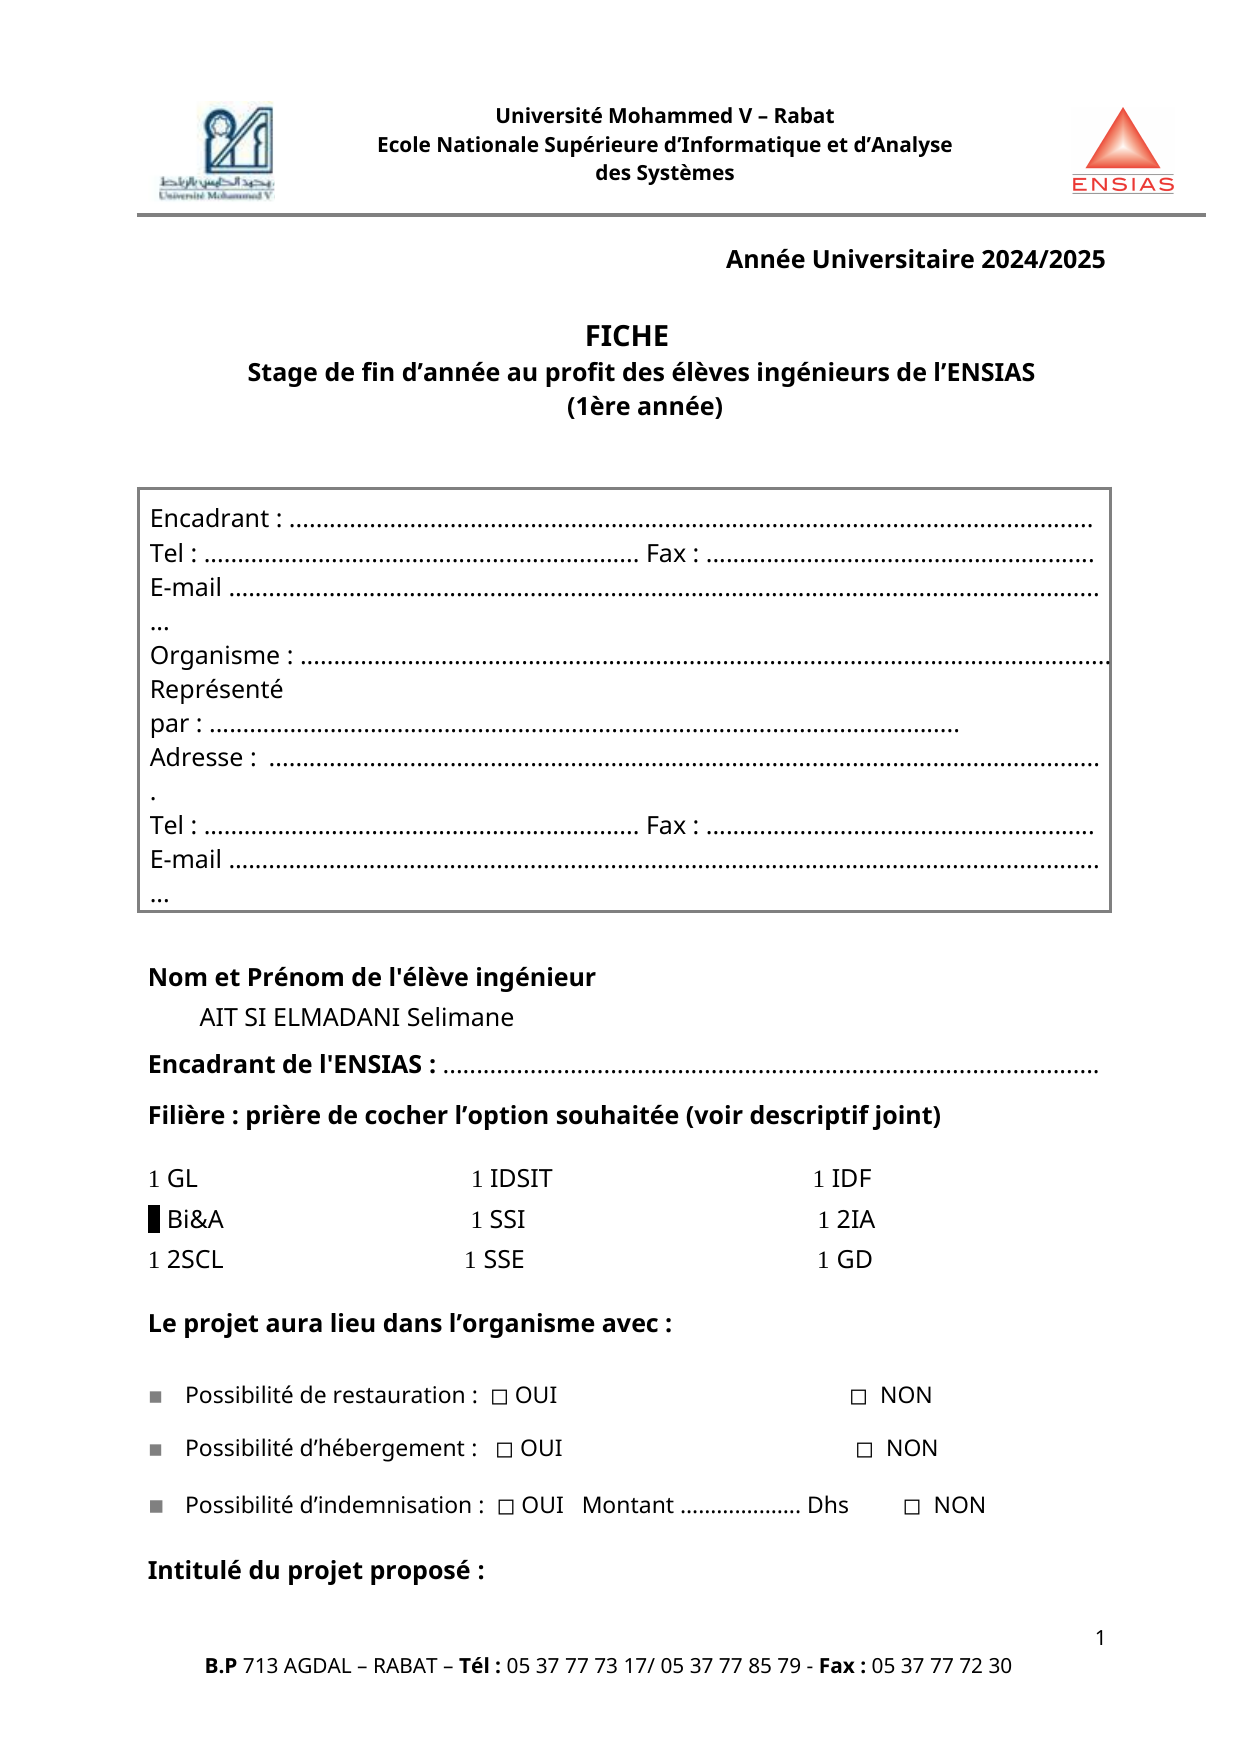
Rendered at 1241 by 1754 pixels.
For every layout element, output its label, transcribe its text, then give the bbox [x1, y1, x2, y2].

list Possibilité d’hébergement : ◻ OUI ◻ NON [148, 1423, 1106, 1470]
text Le projet aura lieu dans l’organisme avec : [148, 1306, 1106, 1340]
text  GL  IDSIT  IDF [148, 1161, 1136, 1195]
picture [1071, 107, 1175, 195]
picture [147, 101, 275, 208]
list Possibilité de restauration : ◻ OUI ◻ NON [148, 1369, 1106, 1417]
text (1ère année) [147, 389, 1136, 423]
text AIT SI ELMADANI Selimane [148, 1000, 1136, 1034]
text  Bi&A  SSI  2IA [148, 1201, 1136, 1235]
text  2SCL  SSE  GD [148, 1242, 1136, 1276]
list Possibilité d’indemnisation : ◻ OUI Montant ………….……. Dhs ◻ NON [148, 1476, 1106, 1527]
text Intitulé du projet proposé : [148, 1552, 1106, 1586]
text Stage de fin d’année au profit des élèves ingénieurs de l’ENSIAS [147, 355, 1136, 389]
text Année Universitaire 2024/2025 [148, 241, 1106, 275]
text Nom et Prénom de l'élève ingénieur [148, 959, 1136, 994]
text Encadrant de l'ENSIAS : .................................................................................................. [148, 1046, 1136, 1081]
table_header Encadrant : ........................................................................................................................ Tel : ................................................................. Fax : .......................................................... E-mail ….................................................................................................................................. Organisme : ......................................................................................................................... Représenté par : ................................................................................................................ Adresse : ............................................................................................................................. Tel : ................................................................. Fax : .......................................................... E-mail ….................................................................................................................................. [140, 490, 1109, 910]
text FICHE [147, 315, 1106, 355]
text Filière : prière de cocher l’option souhaitée (voir descriptif joint) [148, 1097, 1106, 1132]
